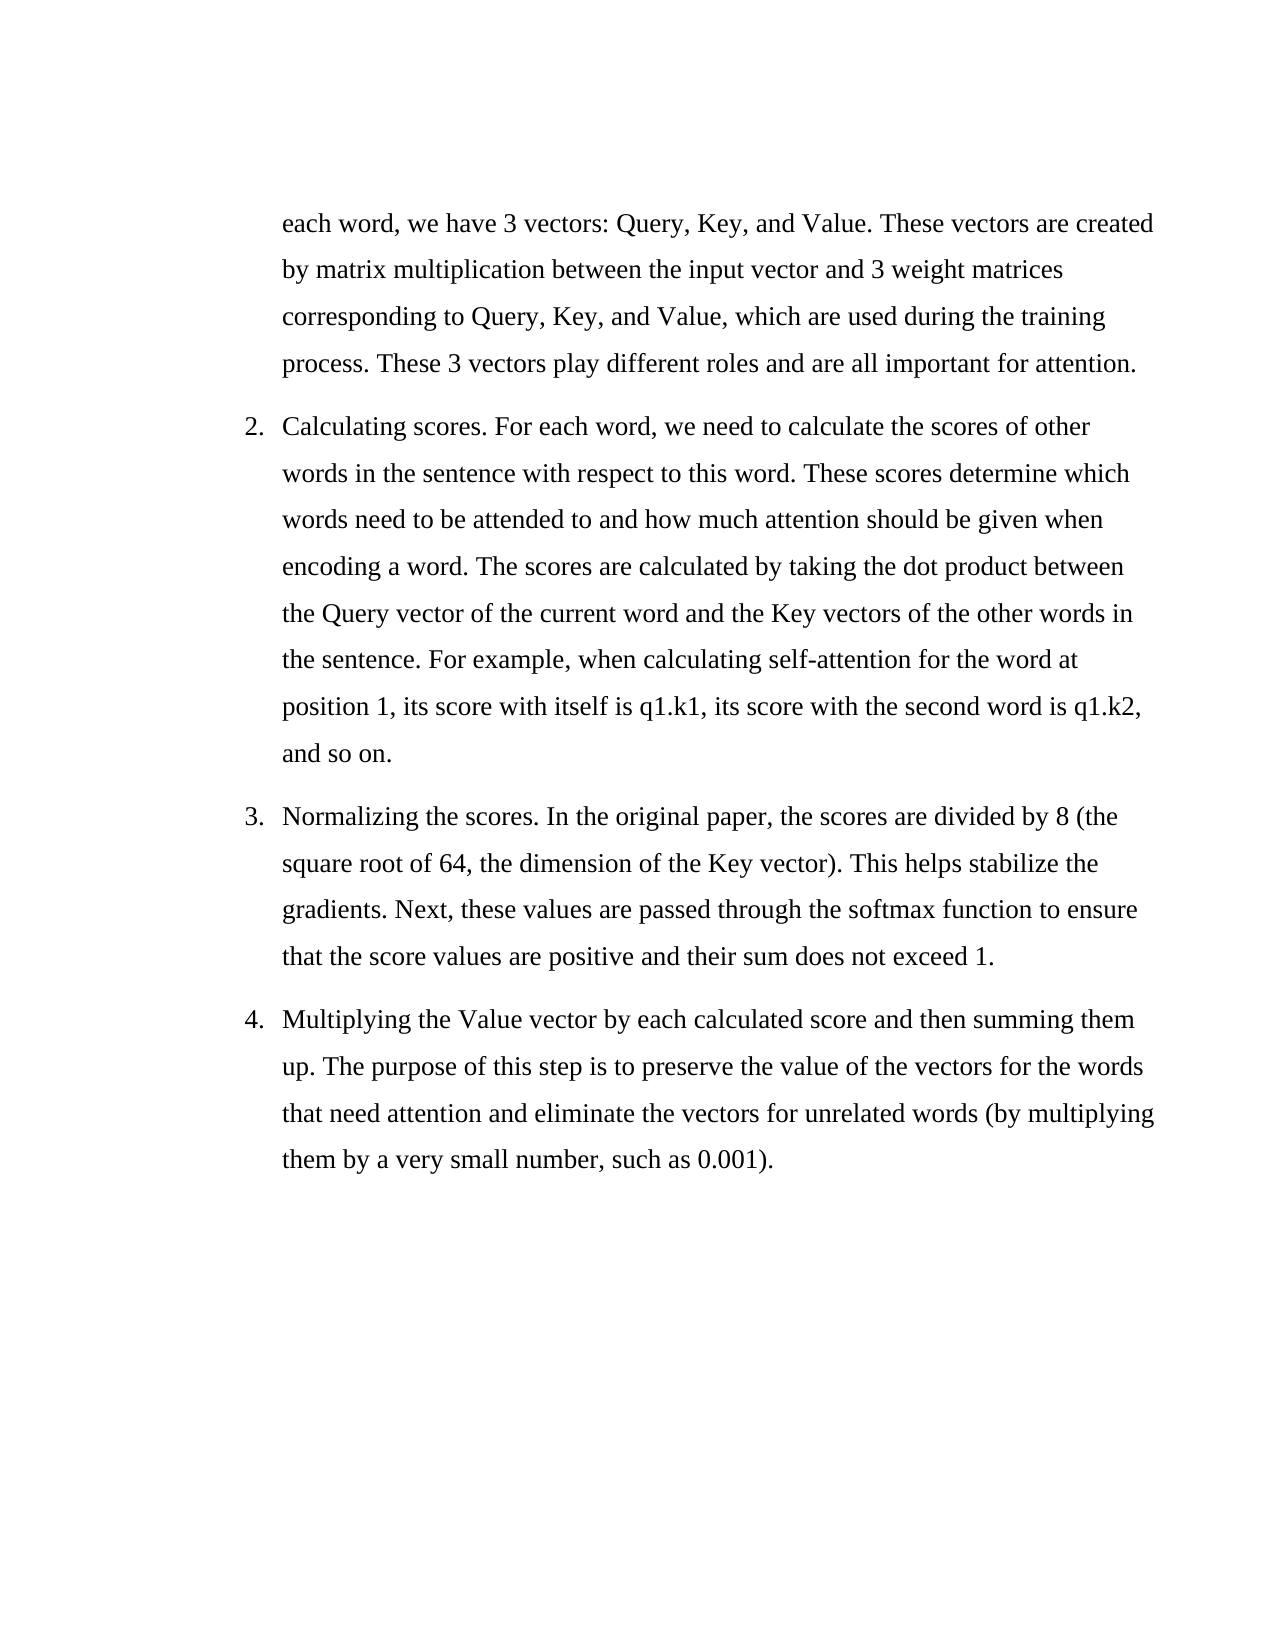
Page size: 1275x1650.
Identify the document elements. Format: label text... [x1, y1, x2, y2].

list Multiplying the Value vector by each calculated score and then summing them up. The purpose of this step is to preserve the value of the vectors for the words that need attention and eliminate the vectors for unrelated words (by multiplying them by a very small number, such as 0.001). [244, 1003, 1157, 1174]
list Calculating scores. For each word, we need to calculate the scores of other words in the sentence with respect to this word. These scores determine which words need to be attended to and how much attention should be given when encoding a word. The scores are calculated by taking the dot product between the Query vector of the current word and the Key vectors of the other words in the sentence. For example, when calculating self-attention for the word at position 1, its score with itself is q1.k1, its score with the second word is q1.k2, and so on. [244, 410, 1157, 768]
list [244, 207, 1157, 378]
list Normalizing the scores. In the original paper, the scores are divided by 8 (the square root of 64, the dimension of the Key vector). This helps stabilize the gradients. Next, these values are passed through the softmax function to ensure that the score values are positive and their sum does not exceed 1. [244, 800, 1157, 971]
